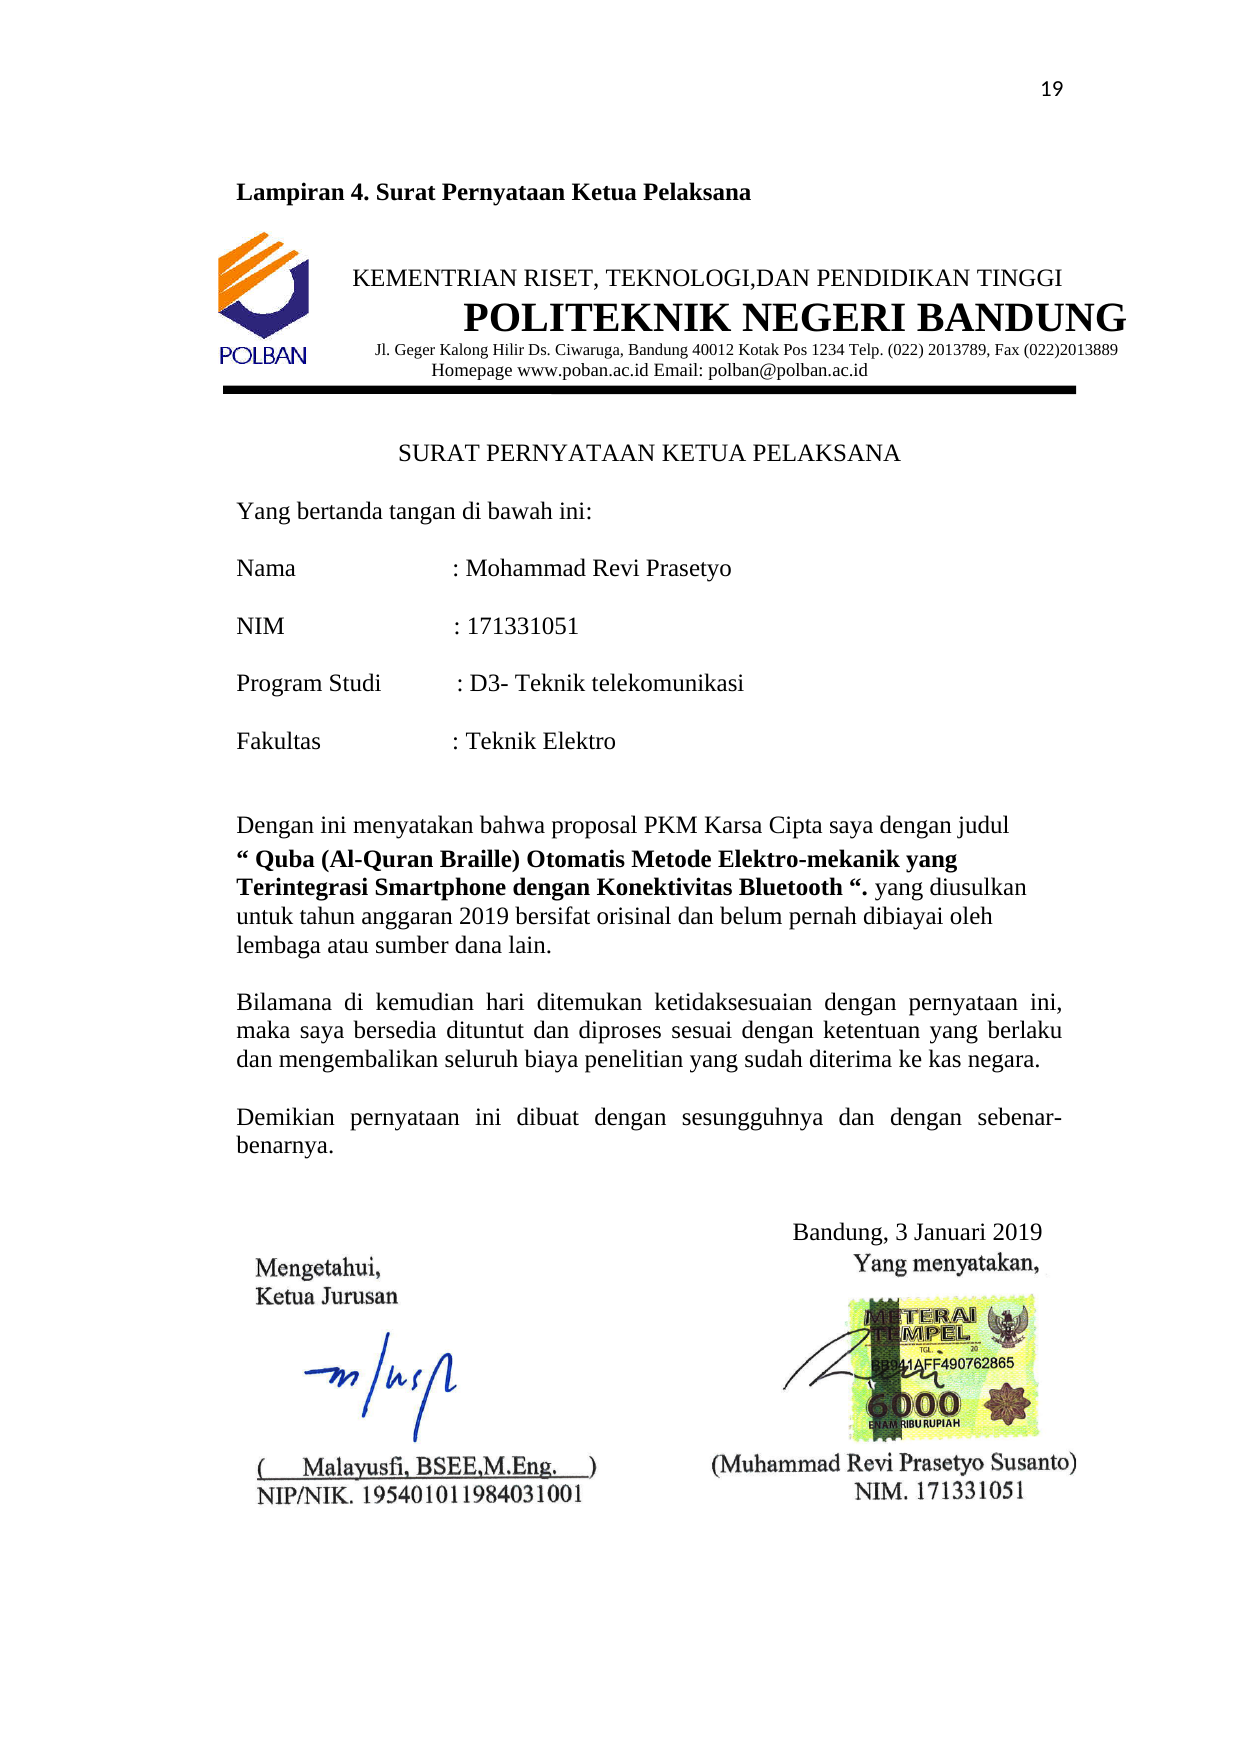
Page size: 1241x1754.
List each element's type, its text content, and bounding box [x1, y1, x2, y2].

text Homepage www.poban.ac.id Email: polban@polban.ac.id [236, 359, 1063, 381]
text SURAT PERNYATAAN KETUA PELAKSANA [236, 438, 1063, 467]
text KEMENTRIAN RISET, TEKNOLOGI,DAN PENDIDIKAN TINGGI [236, 263, 1063, 292]
text Dengan ini menyatakan bahwa proposal PKM Karsa Cipta saya dengan judul [236, 811, 1063, 839]
text “ Quba (Al-Quran Braille) Otomatis Metode Elektro-mekanik yang Terintegrasi Smartphone dengan Konektivitas Bluetooth “. yang diusulkan untuk tahun anggaran 2019 bersifat orisinal dan belum pernah dibiayai oleh lembaga atau sumber dana lain. [236, 844, 1063, 959]
text POLITEKNIK NEGERI BANDUNG [236, 292, 1063, 340]
text Demikian pernyataan ini dibuat dengan sesungguhnya dan dengan sebenar-benarnya. [236, 1102, 1063, 1159]
text Fakultas : Teknik Elektro [236, 726, 1063, 754]
picture [218, 231, 309, 373]
text Nama : Mohammad Revi Prasetyo [236, 553, 1063, 582]
text Bilamana di kemudian hari ditemukan ketidaksesuaian dengan pernyataan ini, maka saya bersedia dituntut dan diproses sesuai dengan ketentuan yang berlaku dan mengembalikan seluruh biaya penelitian yang sudah diterima ke kas negara. [236, 987, 1063, 1073]
text Program Studi : D3- Teknik telekomunikasi [236, 668, 1063, 697]
text Lampiran 4. Surat Pernyataan Ketua Pelaksana [236, 177, 1063, 206]
picture [249, 1251, 1077, 1509]
text NIM : 171331051 [236, 611, 1063, 639]
text Yang bertanda tangan di bawah ini: [236, 496, 1063, 524]
text Jl. Geger Kalong Hilir Ds. Ciwaruga, Bandung 40012 Kotak Pos 1234 Telp. (022) 2013789, Fax (022)2013889 [236, 340, 1063, 359]
text Bandung, 3 Januari 2019 [761, 1217, 1063, 1245]
